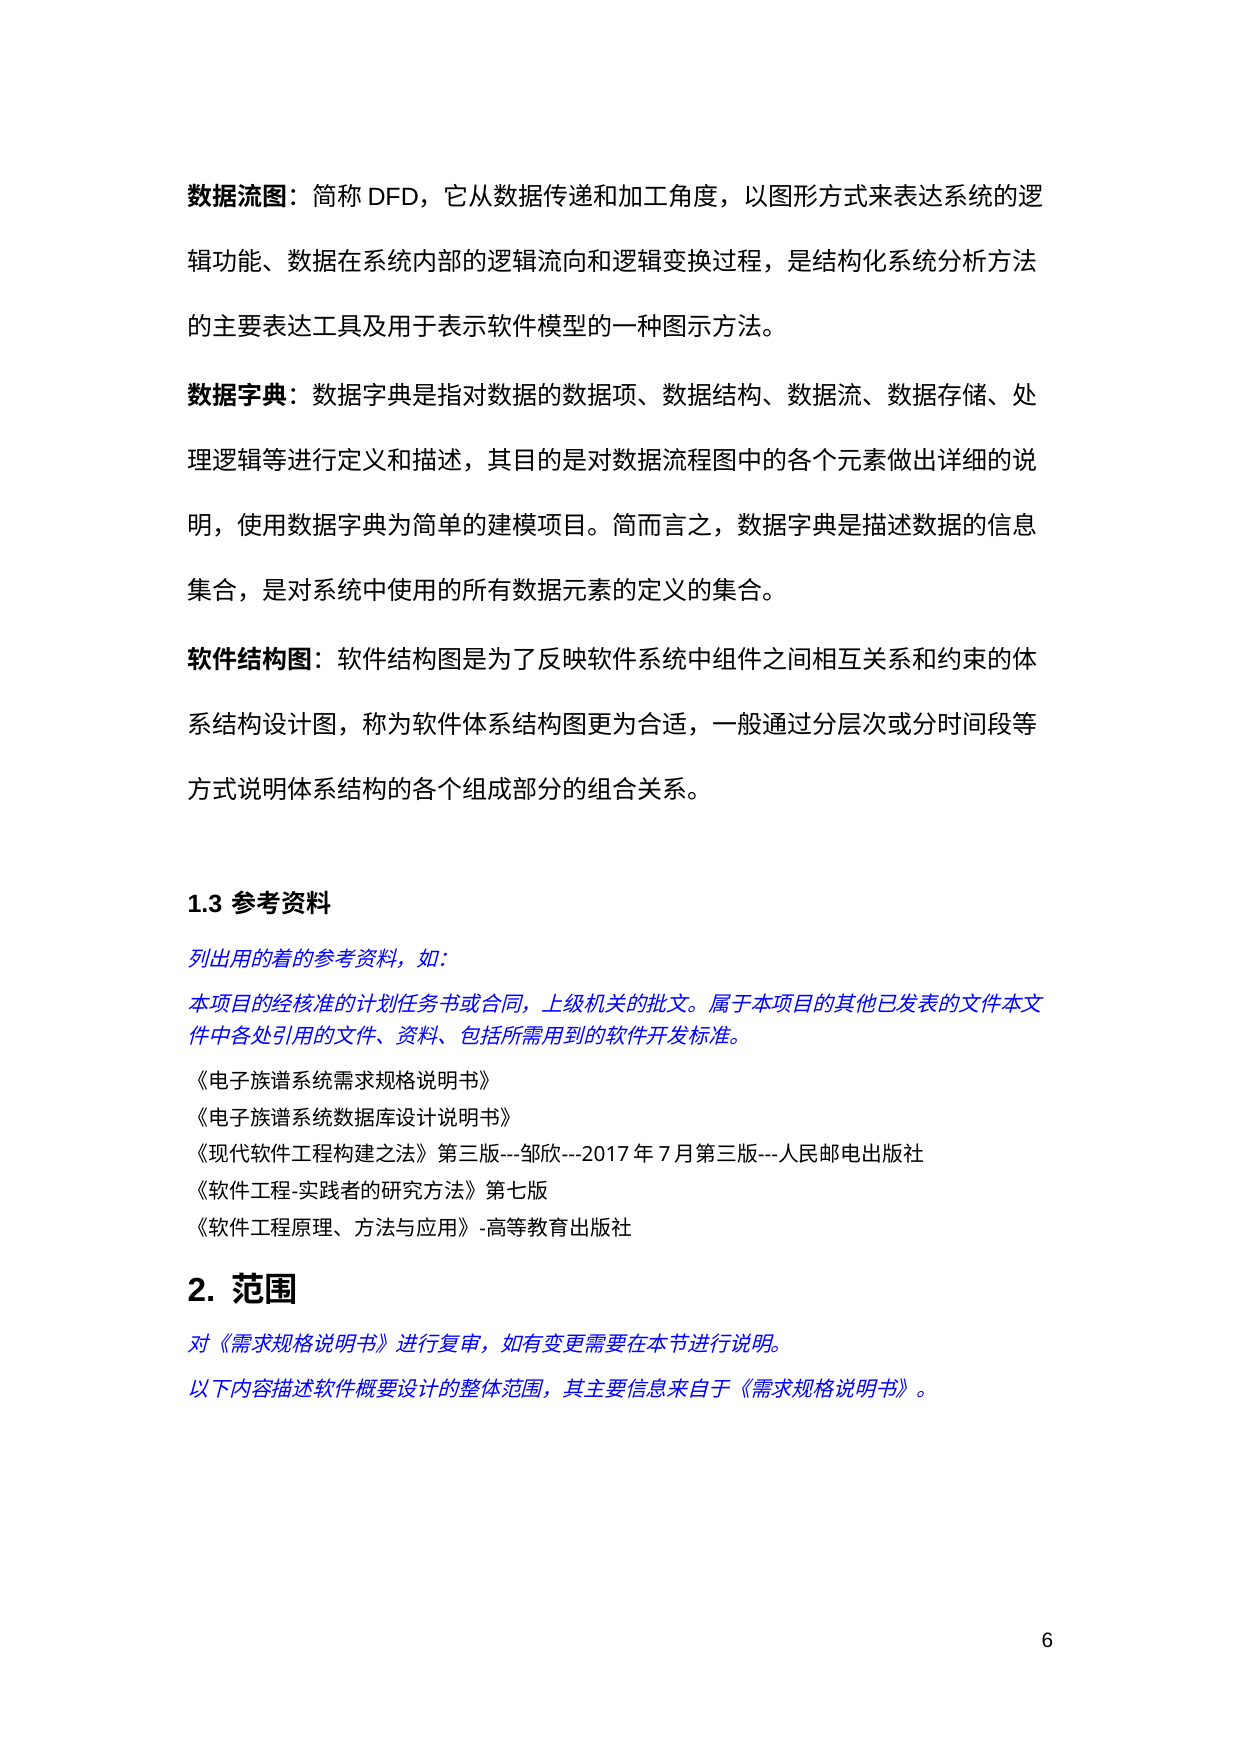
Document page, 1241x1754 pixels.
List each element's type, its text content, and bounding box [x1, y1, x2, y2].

text 《现代软件工程构建之法》第三版---邹欣---2017年7月第三版---人民邮电出版社 [187, 1137, 1053, 1169]
text 本项目的经核准的计划任务书或合同，上级机关的批文。属于本项目的其他已发表的文件本文件中各处引用的文件、资料、包括所需用到的软件开发标准。 [187, 986, 1053, 1051]
text 列出用的着的参考资料，如： [187, 941, 1053, 973]
text 以下内容描述软件概要设计的整体范围，其主要信息来自于《需求规格说明书》。 [187, 1371, 1053, 1404]
text 《电子族谱系统数据库设计说明书》 [187, 1100, 1053, 1132]
text 数据流图：简称DFD，它从数据传递和加工角度，以图形方式来表达系统的逻辑功能、数据在系统内部的逻辑流向和逻辑变换过程，是结构化系统分析方法的主要表达工具及用于表示软件模型的一种图示方法。 [187, 162, 1053, 357]
text 软件结构图：软件结构图是为了反映软件系统中组件之间相互关系和约束的体系结构设计图，称为软件体系结构图更为合适，一般通过分层次或分时间段等方式说明体系结构的各个组成部分的组合关系。 [187, 625, 1053, 820]
text 《软件工程原理、方法与应用》-高等教育出版社 [187, 1210, 1053, 1242]
text 数据字典：数据字典是指对数据的数据项、数据结构、数据流、数据存储、处理逻辑等进行定义和描述，其目的是对数据流程图中的各个元素做出详细的说明，使用数据字典为简单的建模项目。简而言之，数据字典是描述数据的信息集合，是对系统中使用的所有数据元素的定义的集合。 [187, 361, 1053, 621]
subtitle 范围 [187, 1255, 1053, 1320]
subtitle 参考资料 [187, 869, 1053, 934]
text 《软件工程-实践者的研究方法》第七版 [187, 1173, 1053, 1206]
text 《电子族谱系统需求规格说明书》 [187, 1063, 1053, 1096]
text 对《需求规格说明书》进行复审，如有变更需要在本节进行说明。 [187, 1326, 1053, 1359]
